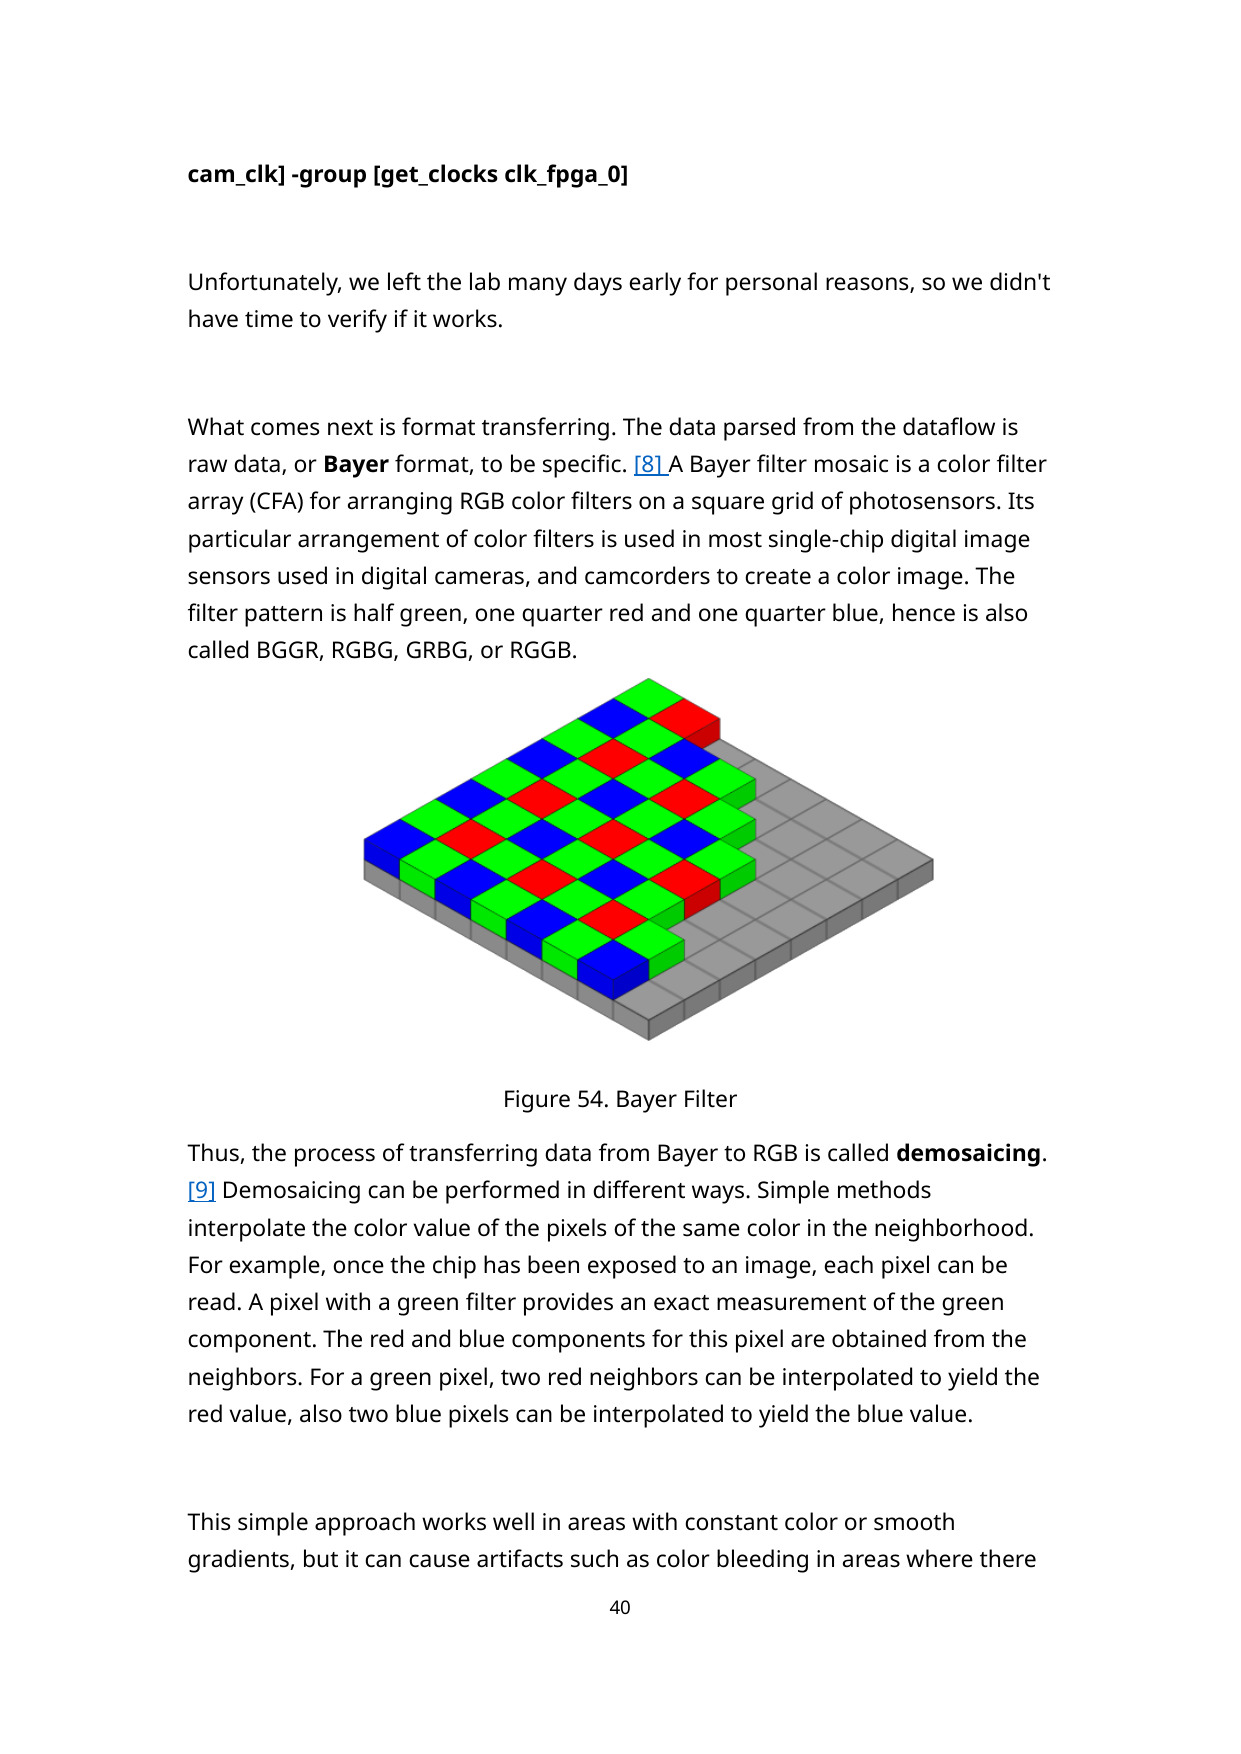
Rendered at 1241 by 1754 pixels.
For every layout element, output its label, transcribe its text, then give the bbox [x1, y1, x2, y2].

text Thus, the process of transferring data from Bayer to RGB is called demosaicing. [9] Demosaicing can be performed in different ways. Simple methods interpolate the color value of the pixels of the same color in the neighborhood. For example, once the chip has been exposed to an image, each pixel can be read. A pixel with a green filter provides an exact measurement of the green component. The red and blue components for this pixel are obtained from the neighbors. For a green pixel, two red neighbors can be interpolated to yield the red value, also two blue pixels can be interpolated to yield the blue value. [187, 1136, 1053, 1430]
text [187, 1505, 1053, 1575]
text Unfortunately, we left the lab many days early for personal reasons, so we didn't have time to verify if it works. [187, 265, 1053, 335]
text What comes next is format transferring. The data parsed from the dataflow is raw data, or Bayer format, to be specific. [8] A Bayer filter mosaic is a color filter array (CFA) for arranging RGB color filters on a square grid of photosensors. Its particular arrangement of color filters is used in most single-chip digital image sensors used in digital cameras, and camcorders to create a color image. The filter pattern is half green, one quarter red and one quarter blue, hence is also called BGGR, RGBG, GRBG, or RGGB. [187, 410, 1053, 666]
picture [362, 676, 937, 1042]
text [187, 157, 1053, 190]
